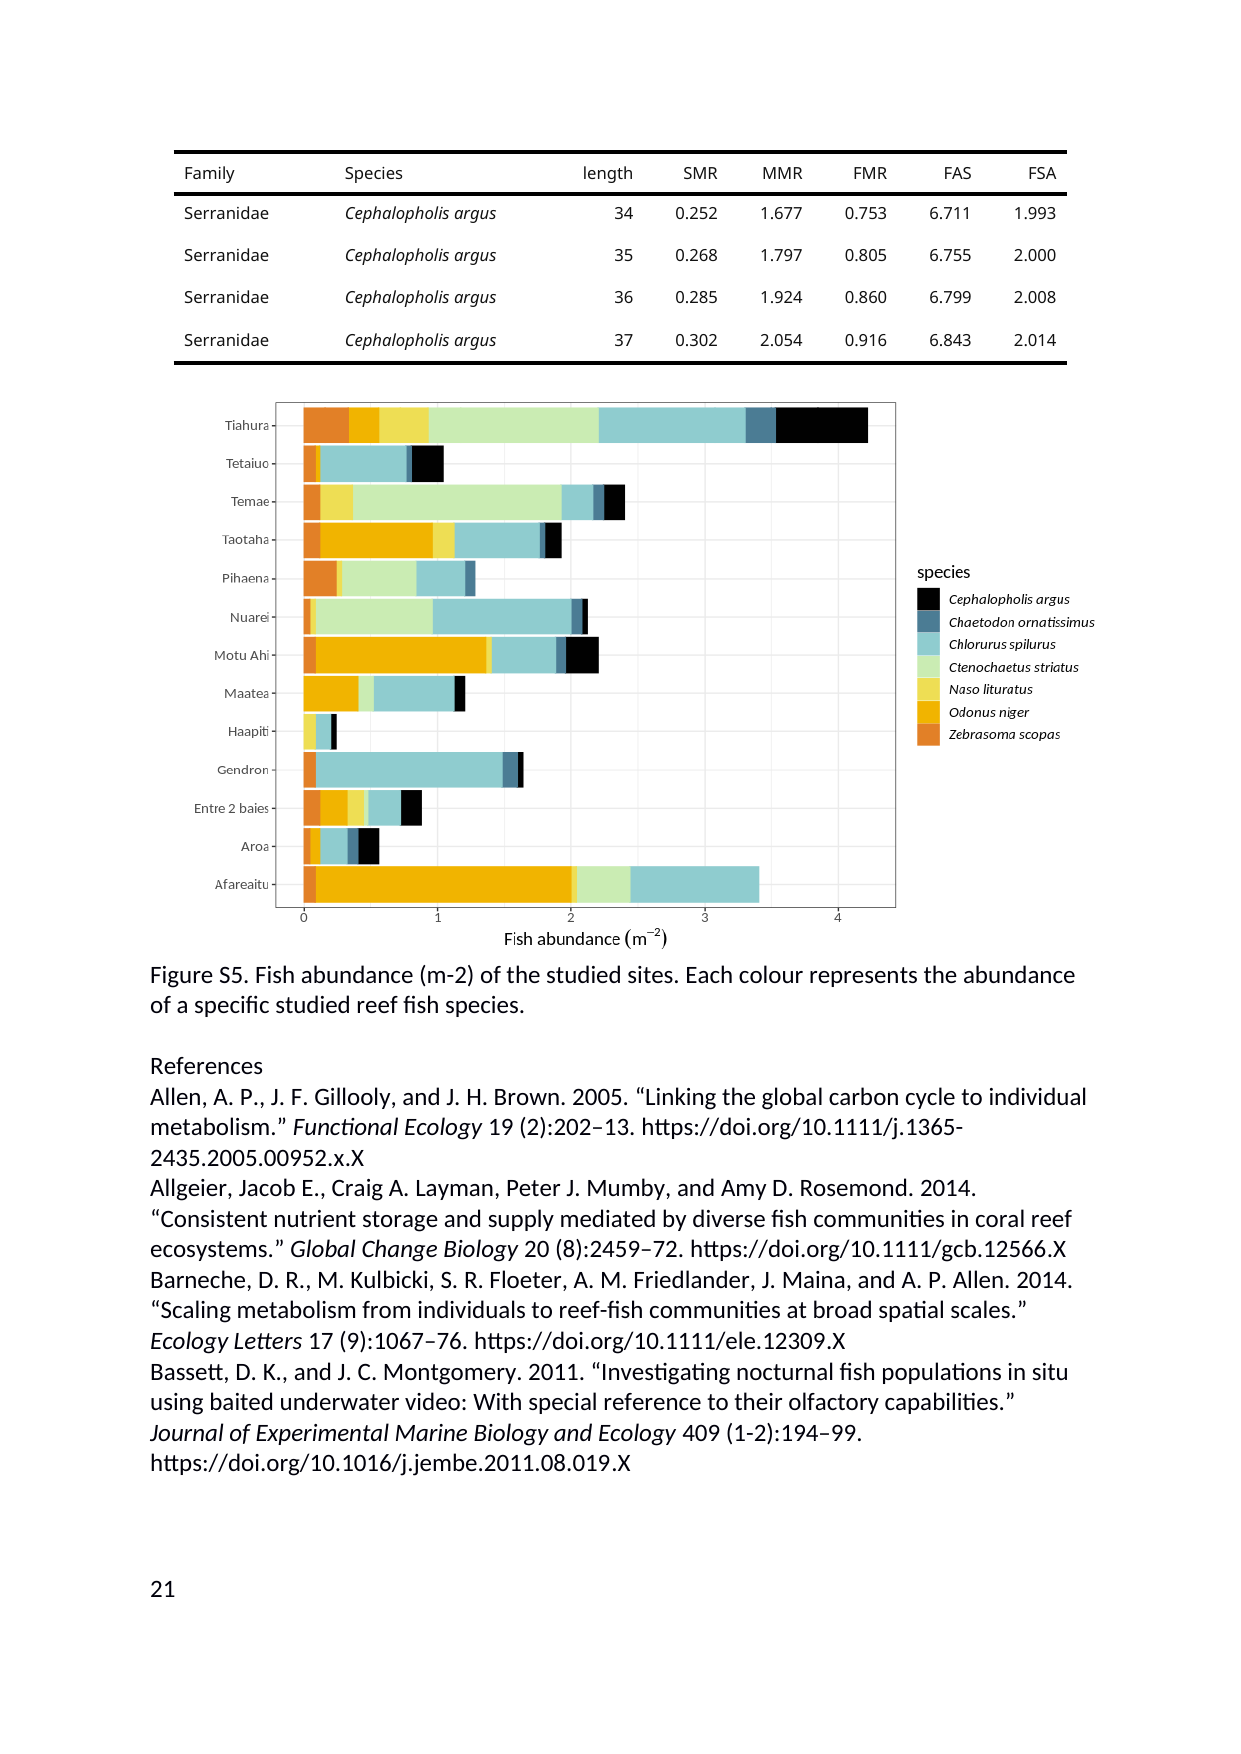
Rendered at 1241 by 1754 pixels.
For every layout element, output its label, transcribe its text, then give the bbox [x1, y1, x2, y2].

table_cell 36 [555, 276, 643, 318]
table_header MMR [728, 154, 813, 192]
table_header length [555, 154, 643, 192]
table_cell 0.285 [644, 276, 728, 318]
table_cell 2.008 [982, 276, 1067, 318]
table_cell 0.805 [813, 234, 897, 276]
table_cell Cephalopholis argus [334, 276, 555, 318]
table_header SMR [644, 154, 728, 192]
picture [168, 395, 1109, 959]
table_cell Cephalopholis argus [334, 196, 555, 234]
table_cell 35 [555, 234, 643, 276]
table_header Family [174, 154, 334, 192]
table_cell Serranidae [174, 196, 334, 234]
table_cell 0.252 [644, 196, 728, 234]
table_cell Cephalopholis argus [334, 234, 555, 276]
table_cell 6.755 [898, 234, 982, 276]
table_cell 0.753 [813, 196, 897, 234]
table_cell 1.677 [728, 196, 813, 234]
table_cell Serranidae [174, 234, 334, 276]
table_cell 37 [555, 319, 643, 361]
table_cell 0.268 [644, 234, 728, 276]
table_cell 0.916 [813, 319, 897, 361]
table_cell 1.797 [728, 234, 813, 276]
table_header FMR [813, 154, 897, 192]
table_header FAS [898, 154, 982, 192]
table_cell Serranidae [174, 319, 334, 361]
table_cell 6.711 [898, 196, 982, 234]
table_cell 2.000 [982, 234, 1067, 276]
table_cell 2.054 [728, 319, 813, 361]
table_cell 0.860 [813, 276, 897, 318]
table_cell 1.993 [982, 196, 1067, 234]
table_cell Serranidae [174, 276, 334, 318]
table_cell 34 [555, 196, 643, 234]
table_header FSA [982, 154, 1067, 192]
table_header Species [334, 154, 555, 192]
table_cell 2.014 [982, 319, 1067, 361]
table_cell 6.843 [898, 319, 982, 361]
table_cell 0.302 [644, 319, 728, 361]
table_cell 6.799 [898, 276, 982, 318]
table_cell Cephalopholis argus [334, 319, 555, 361]
table_cell 1.924 [728, 276, 813, 318]
